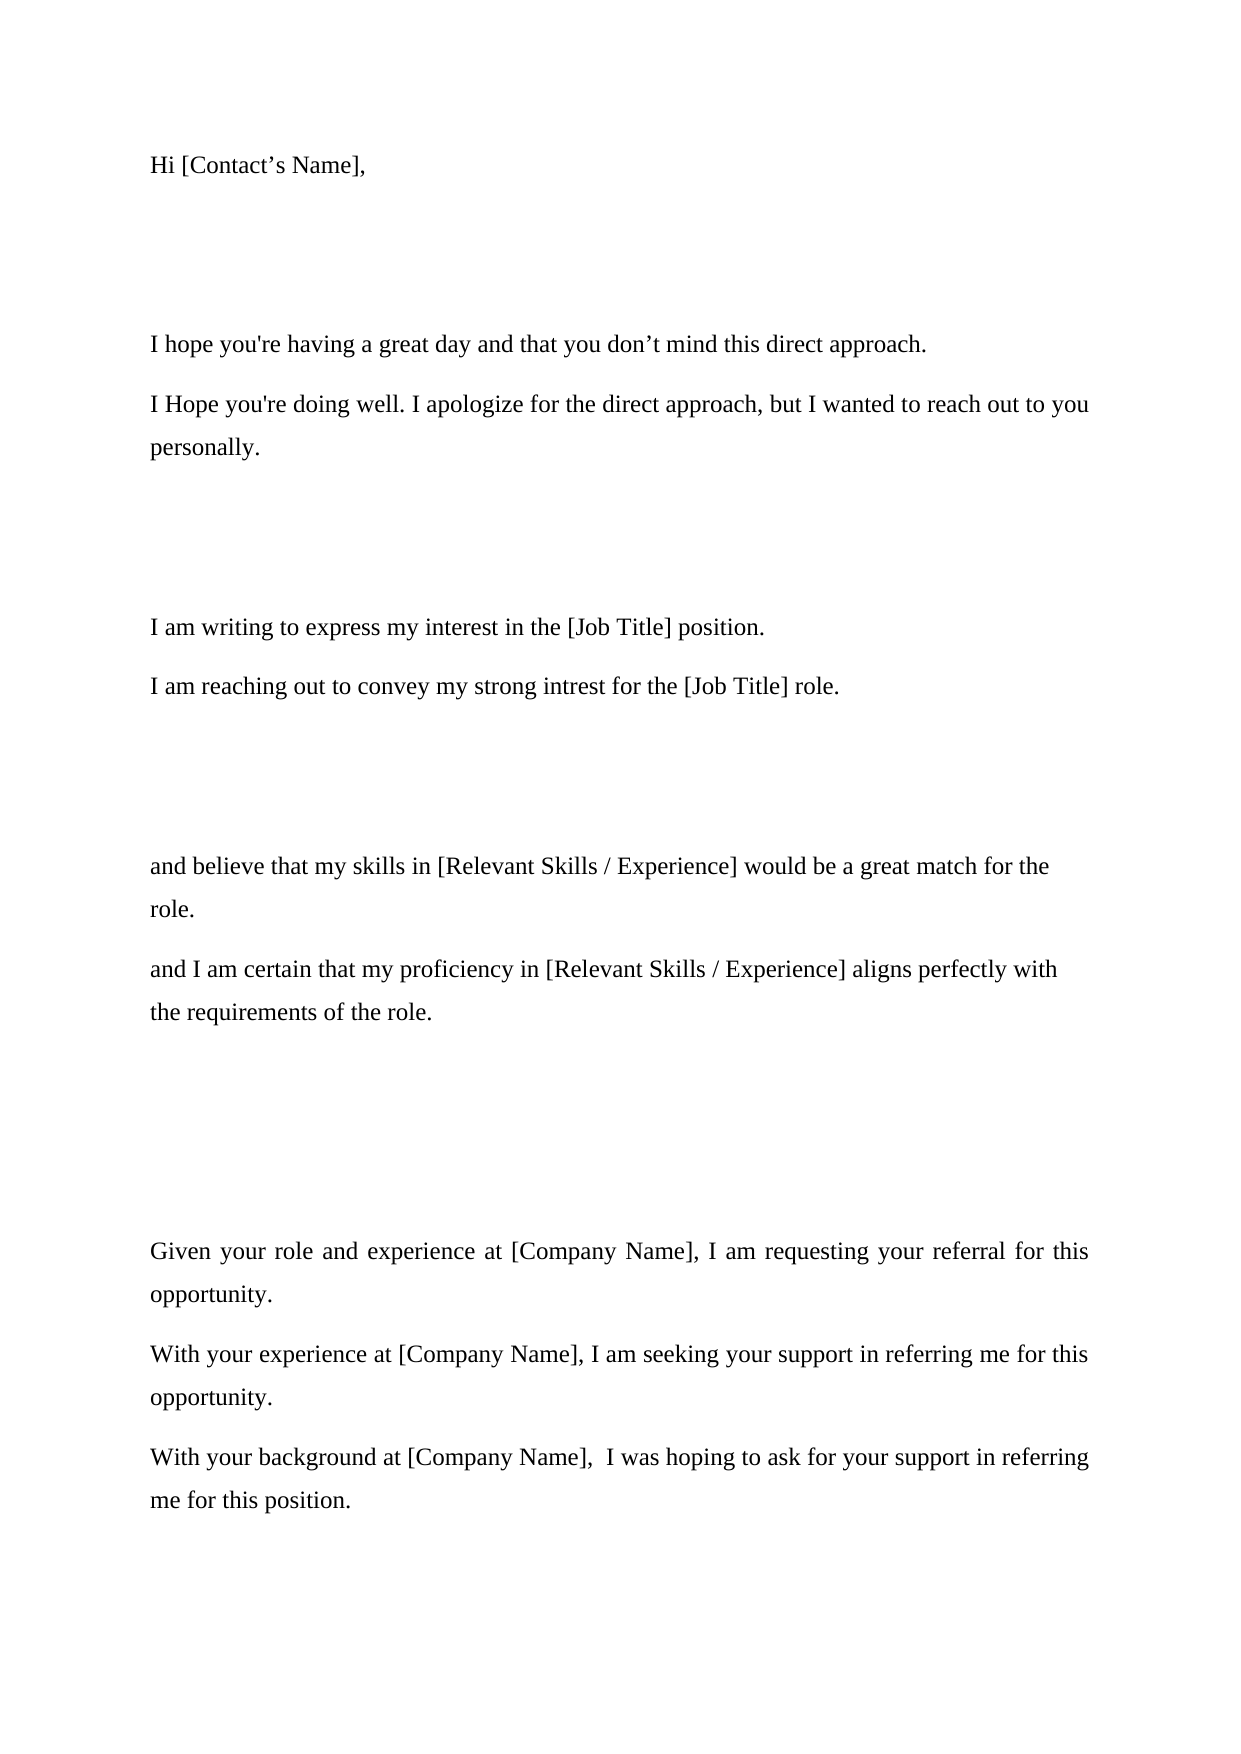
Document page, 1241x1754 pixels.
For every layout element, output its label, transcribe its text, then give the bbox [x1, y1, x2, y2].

text I am writing to express my interest in the [Job Title] position. [150, 612, 1090, 640]
text I hope you're having a great day and that you don’t mind this direct approach. [150, 329, 1090, 358]
text and believe that my skills in [Relevant Skills / Experience] would be a great match for the role. [150, 851, 1090, 923]
text Hi [Contact’s Name], [150, 150, 1090, 179]
text With your background at [Company Name], I was hoping to ask for your support in referring me for this position. [150, 1442, 1090, 1514]
text Given your role and experience at [Company Name], I am requesting your referral for this opportunity. [150, 1236, 1090, 1308]
text and I am certain that my proficiency in [Relevant Skills / Experience] aligns perfectly with the requirements of the role. [150, 954, 1090, 1026]
text With your experience at [Company Name], I am seeking your support in referring me for this opportunity. [150, 1339, 1090, 1411]
text I am reaching out to convey my strong intrest for the [Job Title] role. [150, 671, 1090, 700]
text I Hope you're doing well. I apologize for the direct approach, but I wanted to reach out to you personally. [150, 389, 1090, 461]
